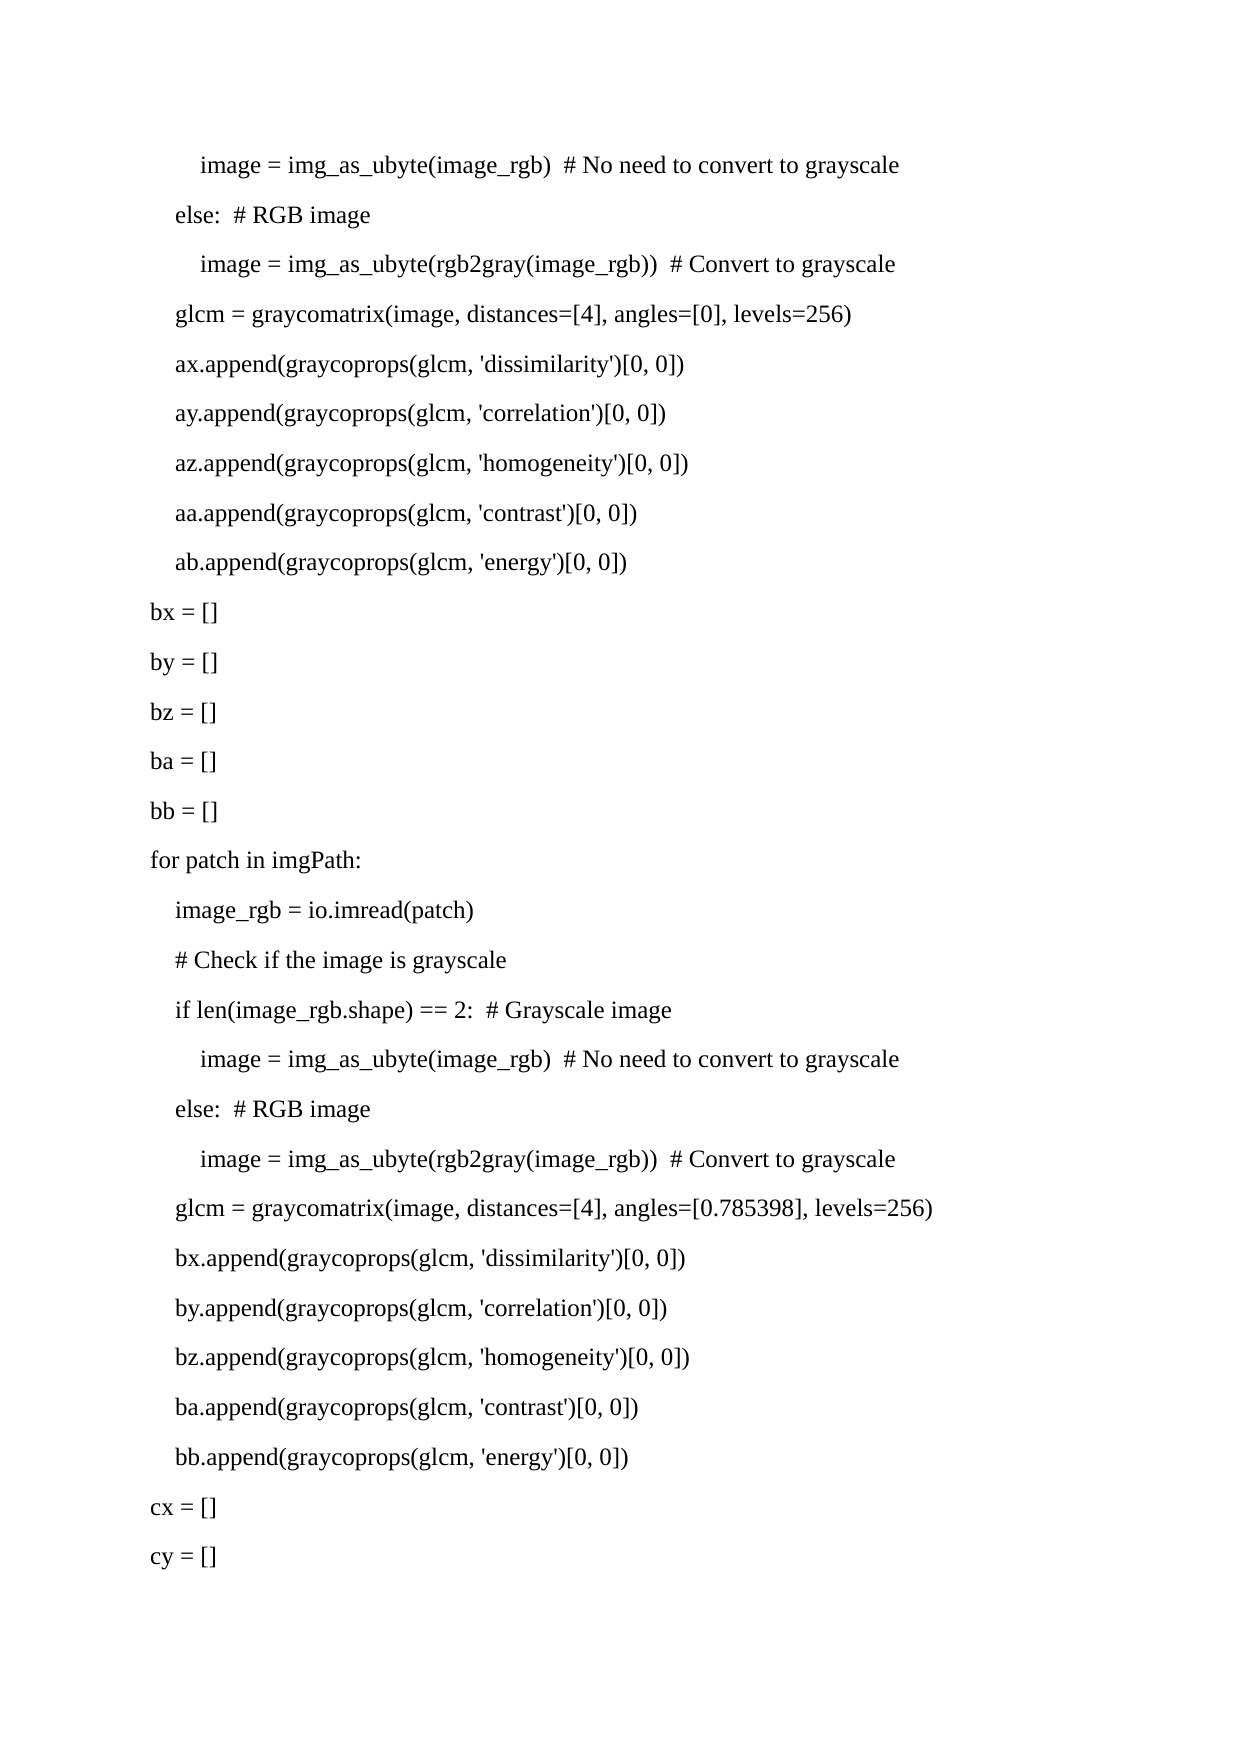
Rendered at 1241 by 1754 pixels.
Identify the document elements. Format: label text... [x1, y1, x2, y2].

text image_rgb = io.imread(patch) [150, 895, 1090, 924]
text aa.append(graycoprops(glcm, 'contrast')[0, 0]) [150, 498, 1090, 527]
text image = img_as_ubyte(rgb2gray(image_rgb)) # Convert to grayscale [150, 249, 1090, 278]
text ay.append(graycoprops(glcm, 'correlation')[0, 0]) [150, 398, 1090, 427]
text bz.append(graycoprops(glcm, 'homogeneity')[0, 0]) [150, 1342, 1090, 1371]
text az.append(graycoprops(glcm, 'homogeneity')[0, 0]) [150, 448, 1090, 477]
text if len(image_rgb.shape) == 2: # Grayscale image [150, 995, 1090, 1023]
text bx.append(graycoprops(glcm, 'dissimilarity')[0, 0]) [150, 1243, 1090, 1272]
text glcm = graycomatrix(image, distances=[4], angles=[0], levels=256) [150, 299, 1090, 328]
text glcm = graycomatrix(image, distances=[4], angles=[0.785398], levels=256) [150, 1193, 1090, 1222]
text cy = [] [150, 1541, 1090, 1570]
text bz = [] [150, 697, 1090, 725]
text ba.append(graycoprops(glcm, 'contrast')[0, 0]) [150, 1392, 1090, 1421]
text bb.append(graycoprops(glcm, 'energy')[0, 0]) [150, 1442, 1090, 1471]
text image = img_as_ubyte(rgb2gray(image_rgb)) # Convert to grayscale [150, 1144, 1090, 1172]
text image = img_as_ubyte(image_rgb) # No need to convert to grayscale [150, 1044, 1090, 1073]
text bb = [] [150, 796, 1090, 825]
text by = [] [150, 647, 1090, 676]
text # Check if the image is grayscale [150, 945, 1090, 974]
text ab.append(graycoprops(glcm, 'energy')[0, 0]) [150, 547, 1090, 576]
text for patch in imgPath: [150, 846, 1090, 874]
text ba = [] [150, 746, 1090, 775]
text bx = [] [150, 597, 1090, 626]
text else: # RGB image [150, 1094, 1090, 1123]
text by.append(graycoprops(glcm, 'correlation')[0, 0]) [150, 1293, 1090, 1322]
text ax.append(graycoprops(glcm, 'dissimilarity')[0, 0]) [150, 349, 1090, 377]
text else: # RGB image [150, 200, 1090, 228]
text cx = [] [150, 1492, 1090, 1520]
text image = img_as_ubyte(image_rgb) # No need to convert to grayscale [150, 150, 1090, 179]
